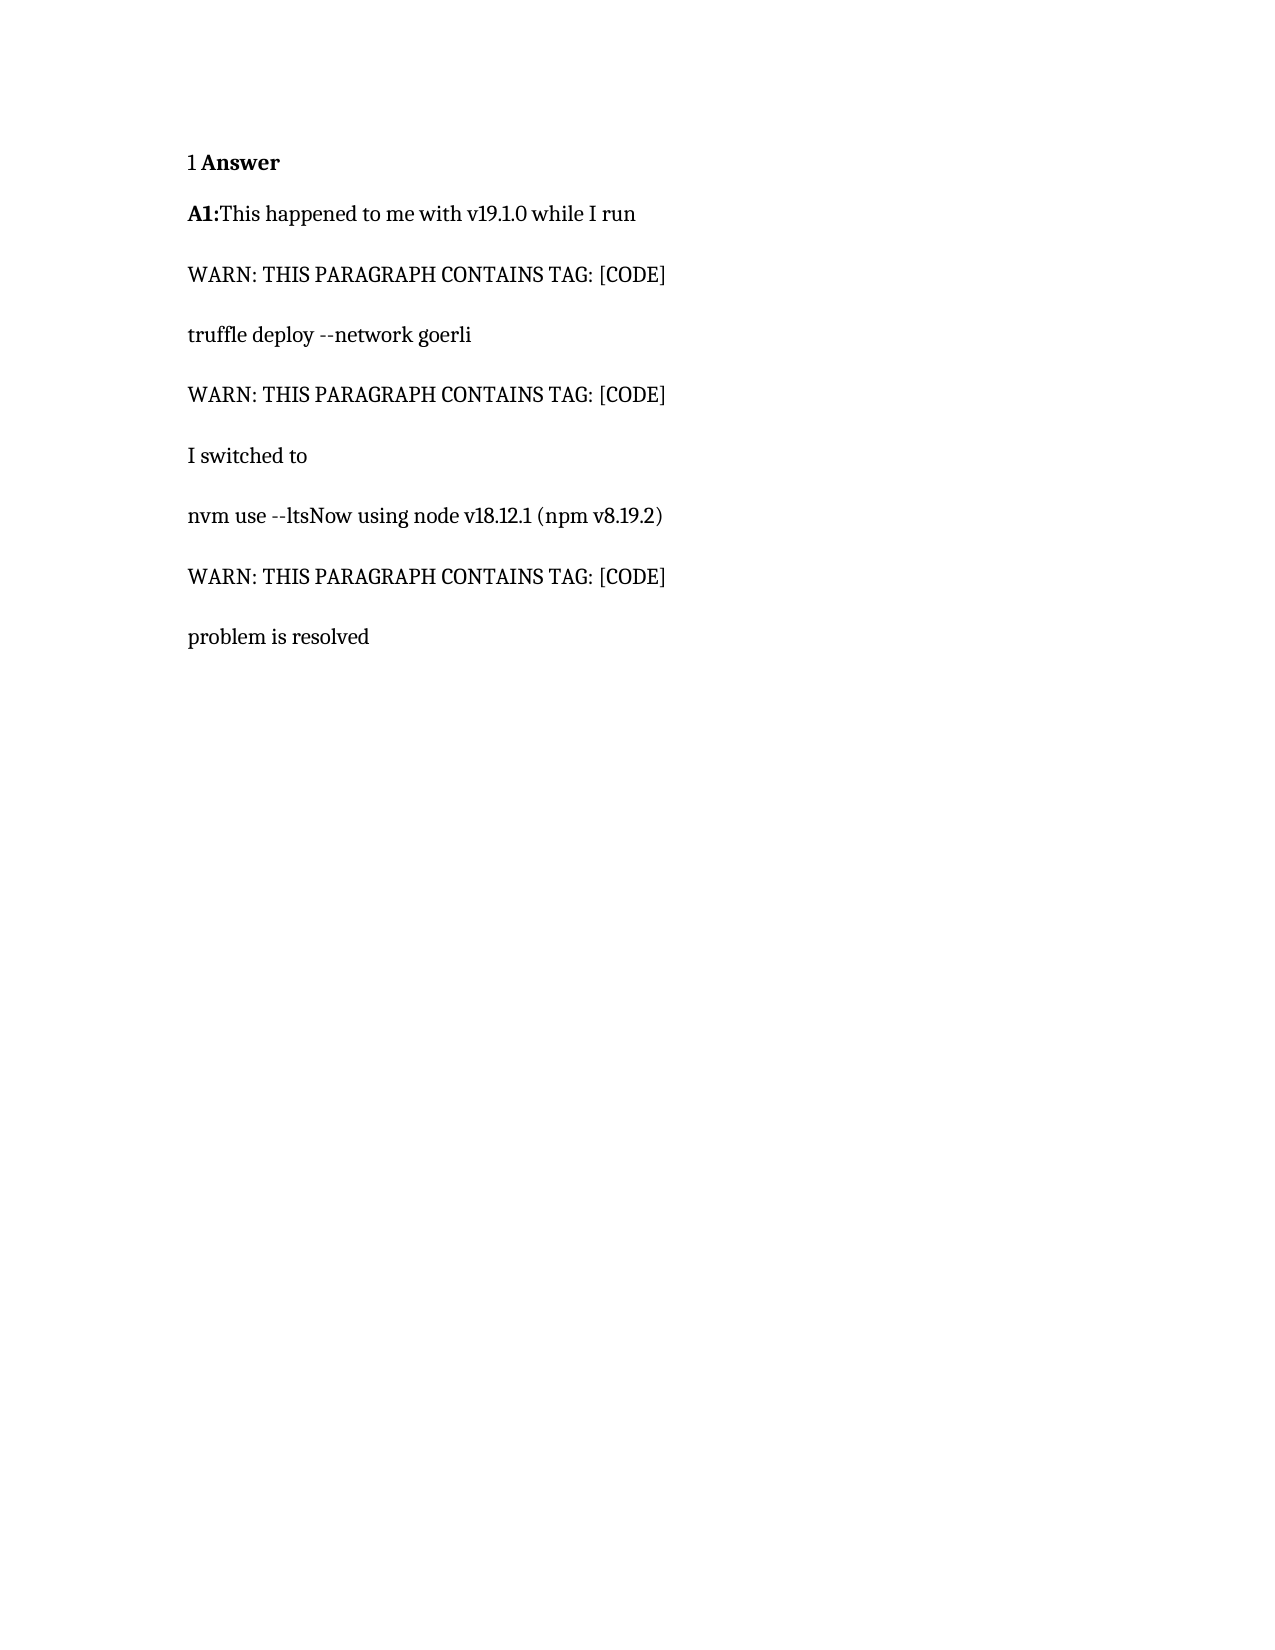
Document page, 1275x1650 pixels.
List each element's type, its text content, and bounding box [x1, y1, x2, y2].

text 1 Answer [187, 150, 1087, 176]
text A1:This happened to me with v19.1.0 while I run WARN: THIS PARAGRAPH CONTAINS TAG: [CODE] truffle deploy --network goerli WARN: THIS PARAGRAPH CONTAINS TAG: [CODE] I switched to nvm use --ltsNow using node v18.12.1 (npm v8.19.2) WARN: THIS PARAGRAPH CONTAINS TAG: [CODE] problem is resolved [187, 201, 1087, 711]
